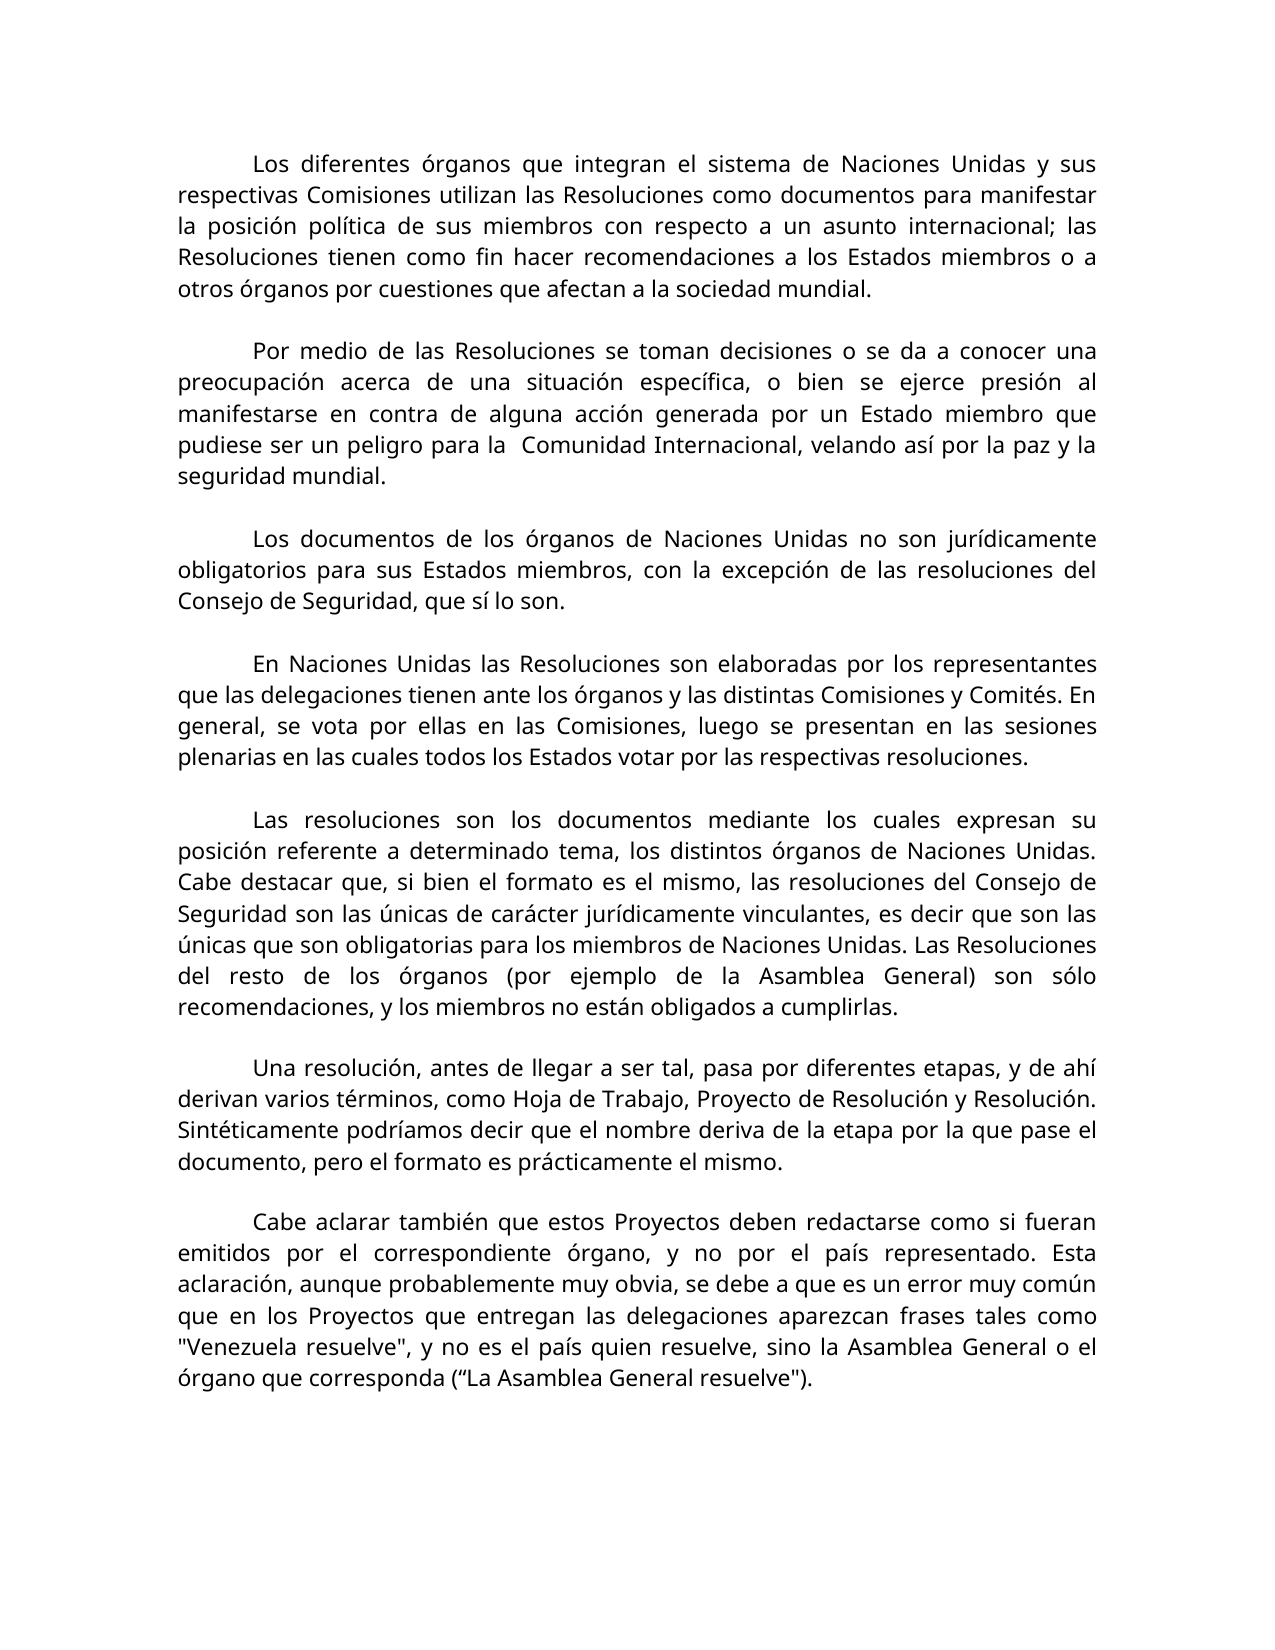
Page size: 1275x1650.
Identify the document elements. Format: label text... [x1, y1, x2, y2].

text Las resoluciones son los documentos mediante los cuales expresan su posición referente a determinado tema, los distintos órganos de Naciones Unidas. Cabe destacar que, si bien el formato es el mismo, las resoluciones del Consejo de Seguridad son las únicas de carácter jurídicamente vinculantes, es decir que son las únicas que son obligatorias para los miembros de Naciones Unidas. Las Resoluciones del resto de los órganos (por ejemplo de la Asamblea General) son sólo recomendaciones, y los miembros no están obligados a cumplirlas. [177, 804, 1098, 1023]
text Una resolución, antes de llegar a ser tal, pasa por diferentes etapas, y de ahí derivan varios términos, como Hoja de Trabajo, Proyecto de Resolución y Resolución. Sintéticamente podríamos decir que el nombre deriva de la etapa por la que pase el documento, pero el formato es prácticamente el mismo. [177, 1052, 1098, 1177]
text Los documentos de los órganos de Naciones Unidas no son jurídicamente obligatorios para sus Estados miembros, con la excepción de las resoluciones del Consejo de Seguridad, que sí lo son. [177, 523, 1098, 616]
text Por medio de las Resoluciones se toman decisiones o se da a conocer una preocupación acerca de una situación específica, o bien se ejerce presión al manifestarse en contra de alguna acción generada por un Estado miembro que pudiese ser un peligro para la Comunidad Internacional, velando así por la paz y la seguridad mundial. [177, 335, 1098, 491]
text Cabe aclarar también que estos Proyectos deben redactarse como si fueran emitidos por el correspondiente órgano, y no por el país representado. Esta aclaración, aunque probablemente muy obvia, se debe a que es un error muy común que en los Proyectos que entregan las delegaciones aparezcan frases tales como "Venezuela resuelve", y no es el país quien resuelve, sino la Asamblea General o el órgano que corresponda (“La Asamblea General resuelve"). [177, 1206, 1098, 1393]
text Los diferentes órganos que integran el sistema de Naciones Unidas y sus respectivas Comisiones utilizan las Resoluciones como documentos para manifestar la posición política de sus miembros con respecto a un asunto internacional; las Resoluciones tienen como fin hacer recomendaciones a los Estados miembros o a otros órganos por cuestiones que afectan a la sociedad mundial. [177, 148, 1098, 304]
text En Naciones Unidas las Resoluciones son elaboradas por los representantes que las delegaciones tienen ante los órganos y las distintas Comisiones y Comités. En general, se vota por ellas en las Comisiones, luego se presentan en las sesiones plenarias en las cuales todos los Estados votar por las respectivas resoluciones. [177, 648, 1098, 773]
